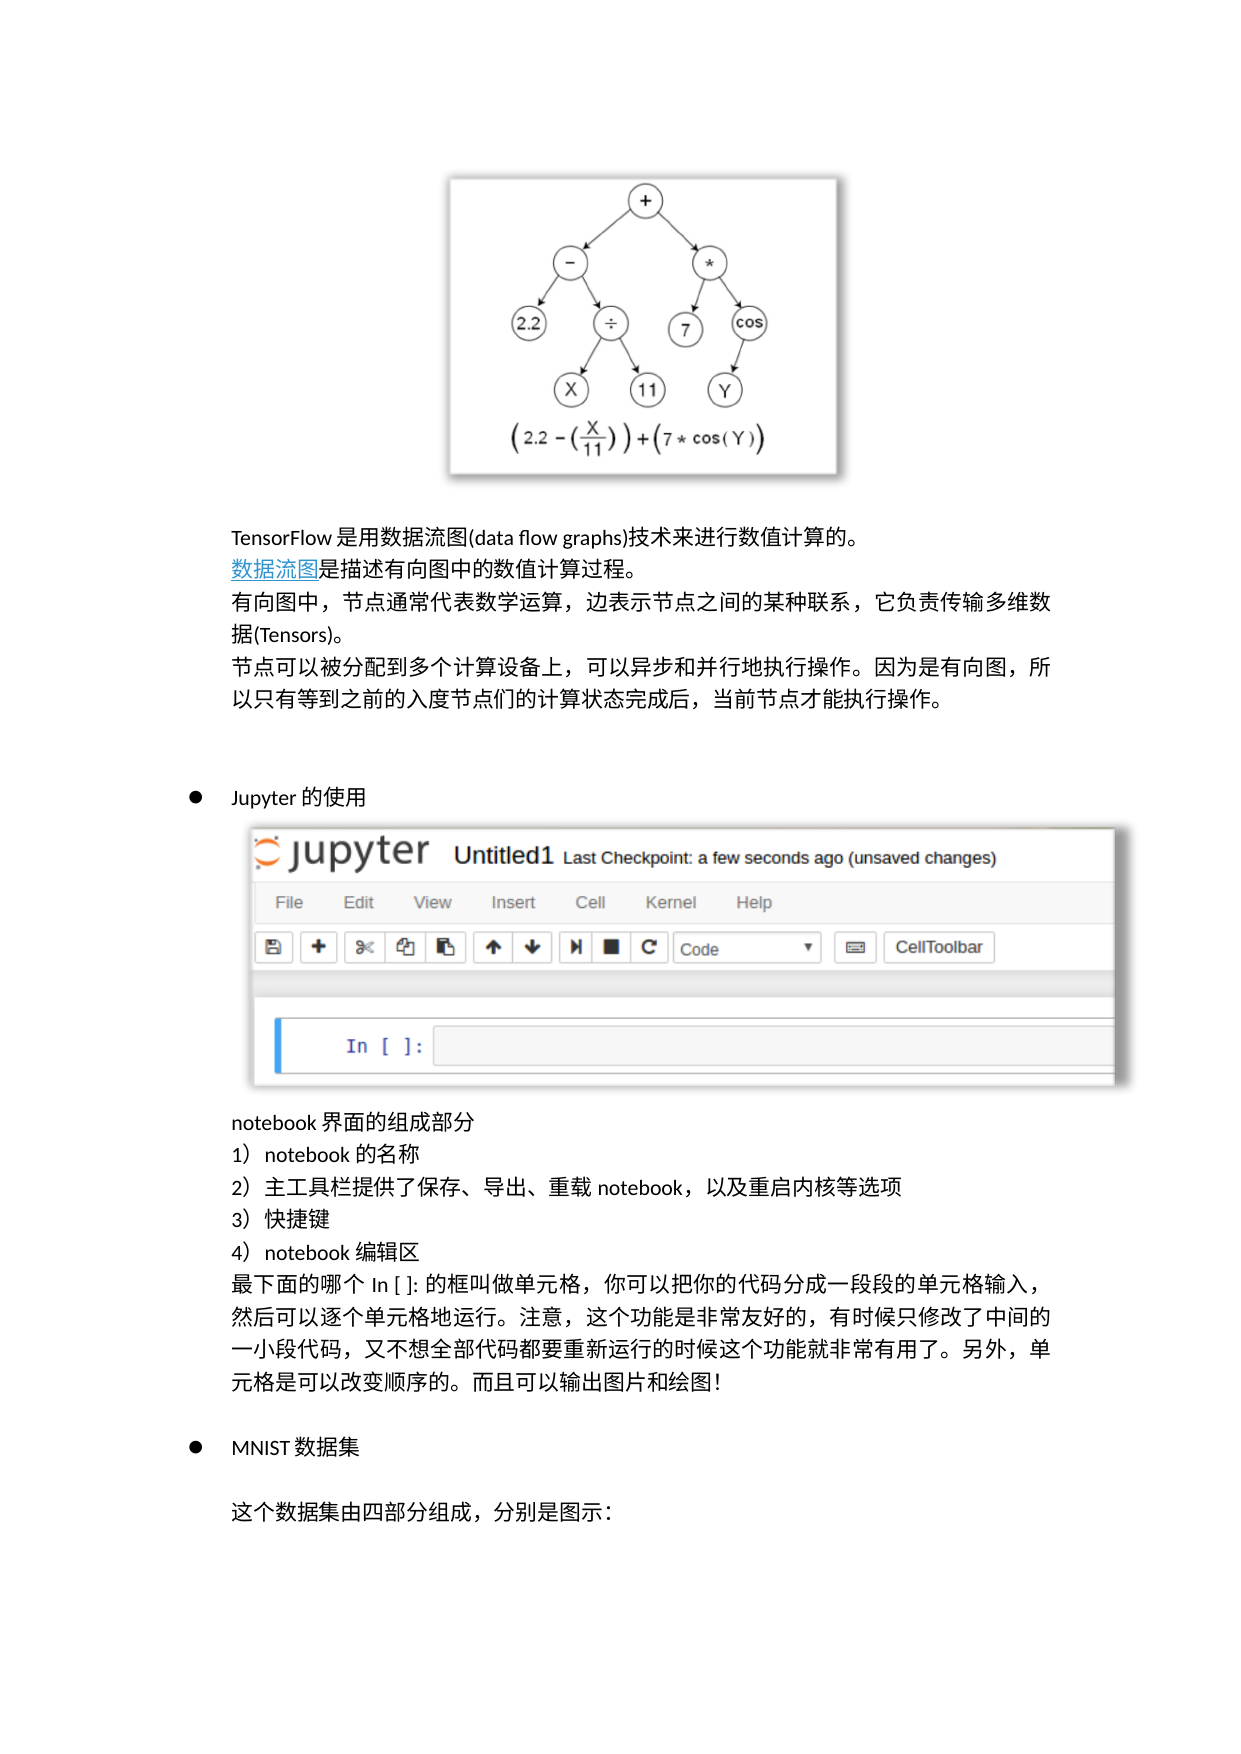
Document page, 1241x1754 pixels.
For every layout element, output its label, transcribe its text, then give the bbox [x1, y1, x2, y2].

text 有向图中，节点通常代表数学运算，边表示节点之间的某种联系，它负责传输多维数据(Tensors)。 [231, 584, 1053, 649]
list 最下面的哪个 In [ ]: 的框叫做单元格，你可以把你的代码分成一段段的单元格输入，然后可以逐个单元格地运行。注意，这个功能是非常友好的，有时候只修改了中间的一小段代码，又不想全部代码都要重新运行的时候这个功能就非常有用了。另外，单元格是可以改变顺序的。而且可以输出图片和绘图！ [231, 1267, 1053, 1397]
list 2）主工具栏提供了保存、导出、重载 notebook，以及重启内核等选项 [231, 1169, 1053, 1202]
list 3）快捷键 [231, 1202, 1053, 1234]
list notebook 界面的组成部分 [231, 1104, 1053, 1137]
text 节点可以被分配到多个计算设备上，可以异步和并行地执行操作。因为是有向图，所以只有等到之前的入度节点们的计算状态完成后，当前节点才能执行操作。 [231, 649, 1053, 714]
picture [254, 831, 1113, 1084]
text 这个数据集由四部分组成，分别是图示： [187, 1494, 1053, 1527]
list 4）notebook 编辑区 [231, 1234, 1053, 1267]
list 1）notebook 的名称 [231, 1137, 1053, 1169]
picture [451, 180, 835, 473]
list Jupyter 的使用 [187, 779, 1053, 812]
text TensorFlow是用数据流图(data flow graphs)技术来进行数值计算的。 [231, 519, 1053, 552]
list MNIST数据集 [187, 1429, 1053, 1462]
text 数据流图是描述有向图中的数值计算过程。 [231, 552, 1053, 584]
